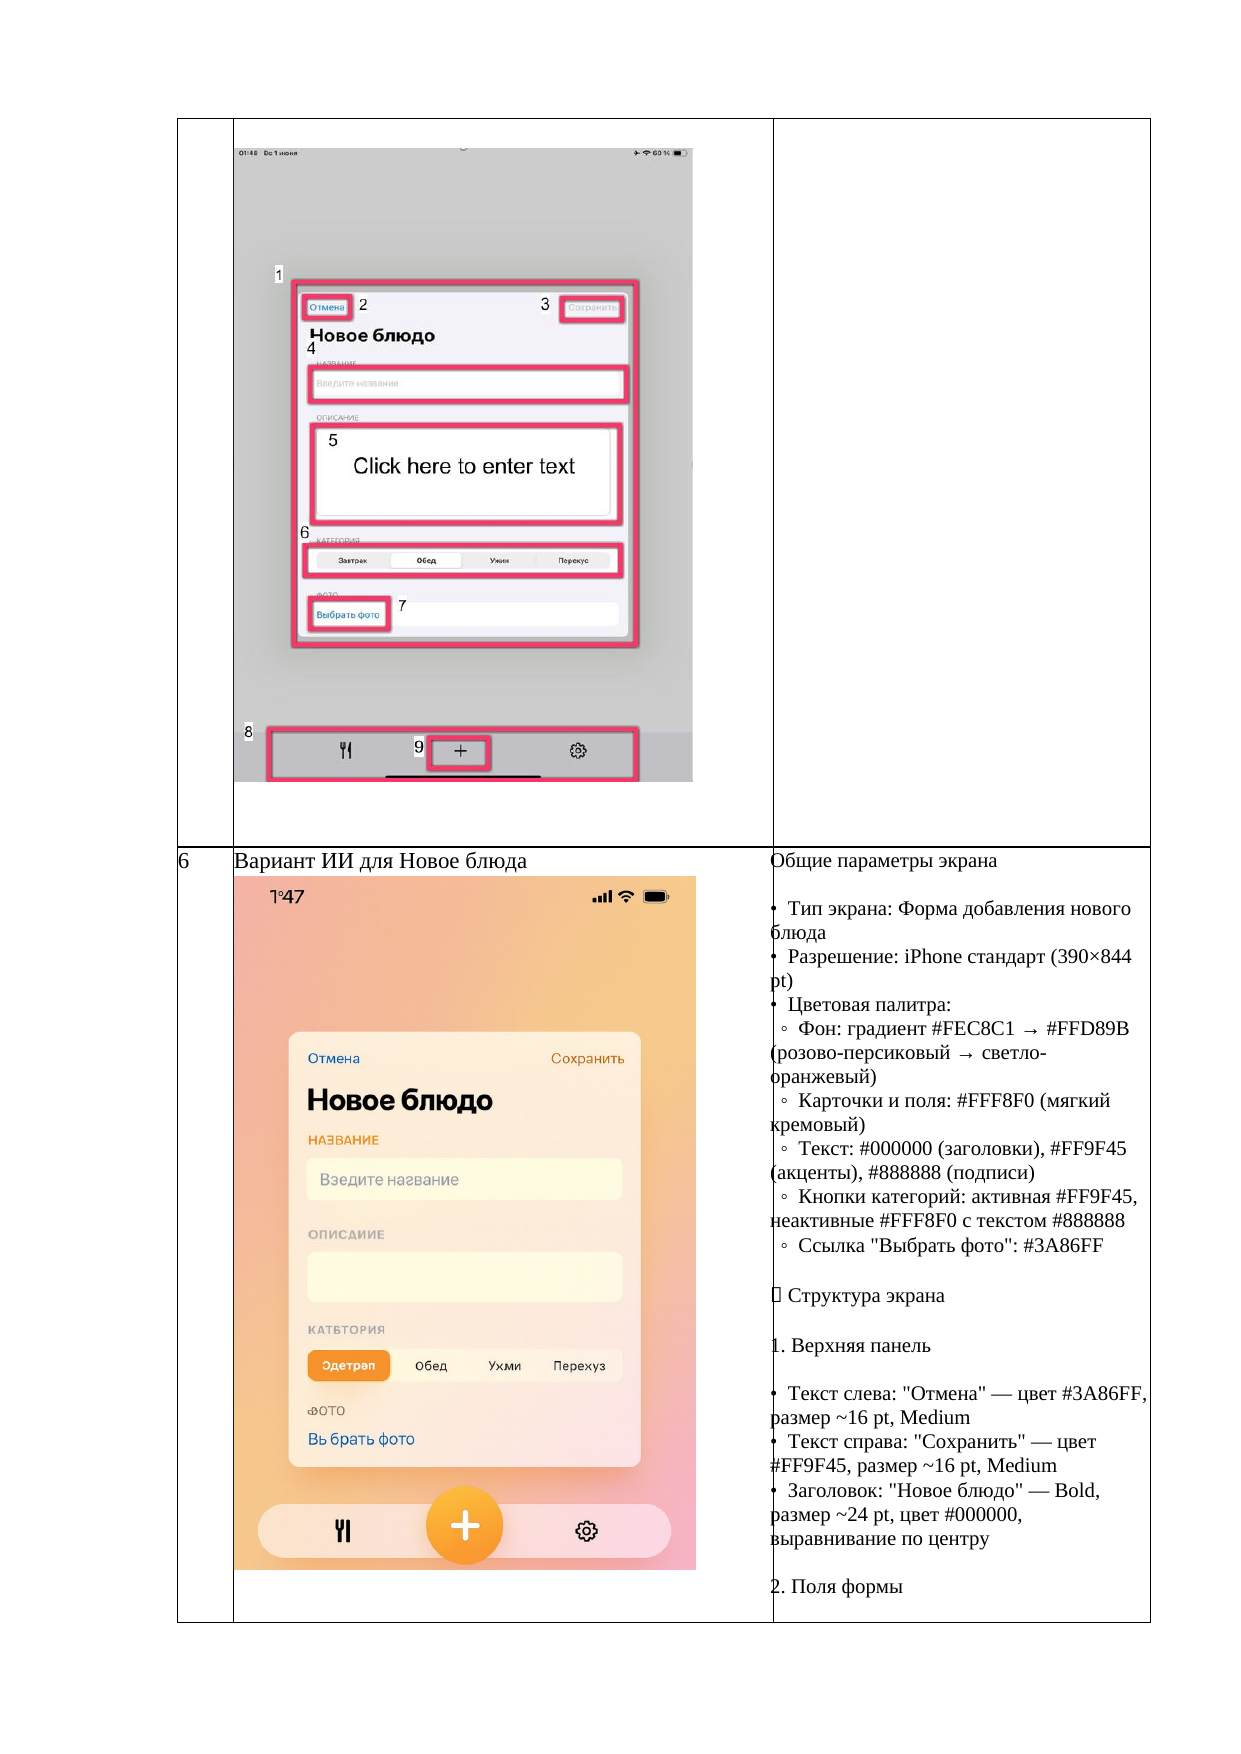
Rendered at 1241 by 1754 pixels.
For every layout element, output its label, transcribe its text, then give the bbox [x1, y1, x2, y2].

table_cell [774, 119, 1150, 846]
table_cell 6 [178, 848, 233, 1622]
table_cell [774, 848, 1150, 1622]
picture [233, 876, 696, 1570]
table_cell Экран «Новое блюдо» [234, 119, 773, 846]
picture [233, 148, 693, 782]
table_cell 5 [178, 119, 233, 846]
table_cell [234, 848, 773, 1622]
